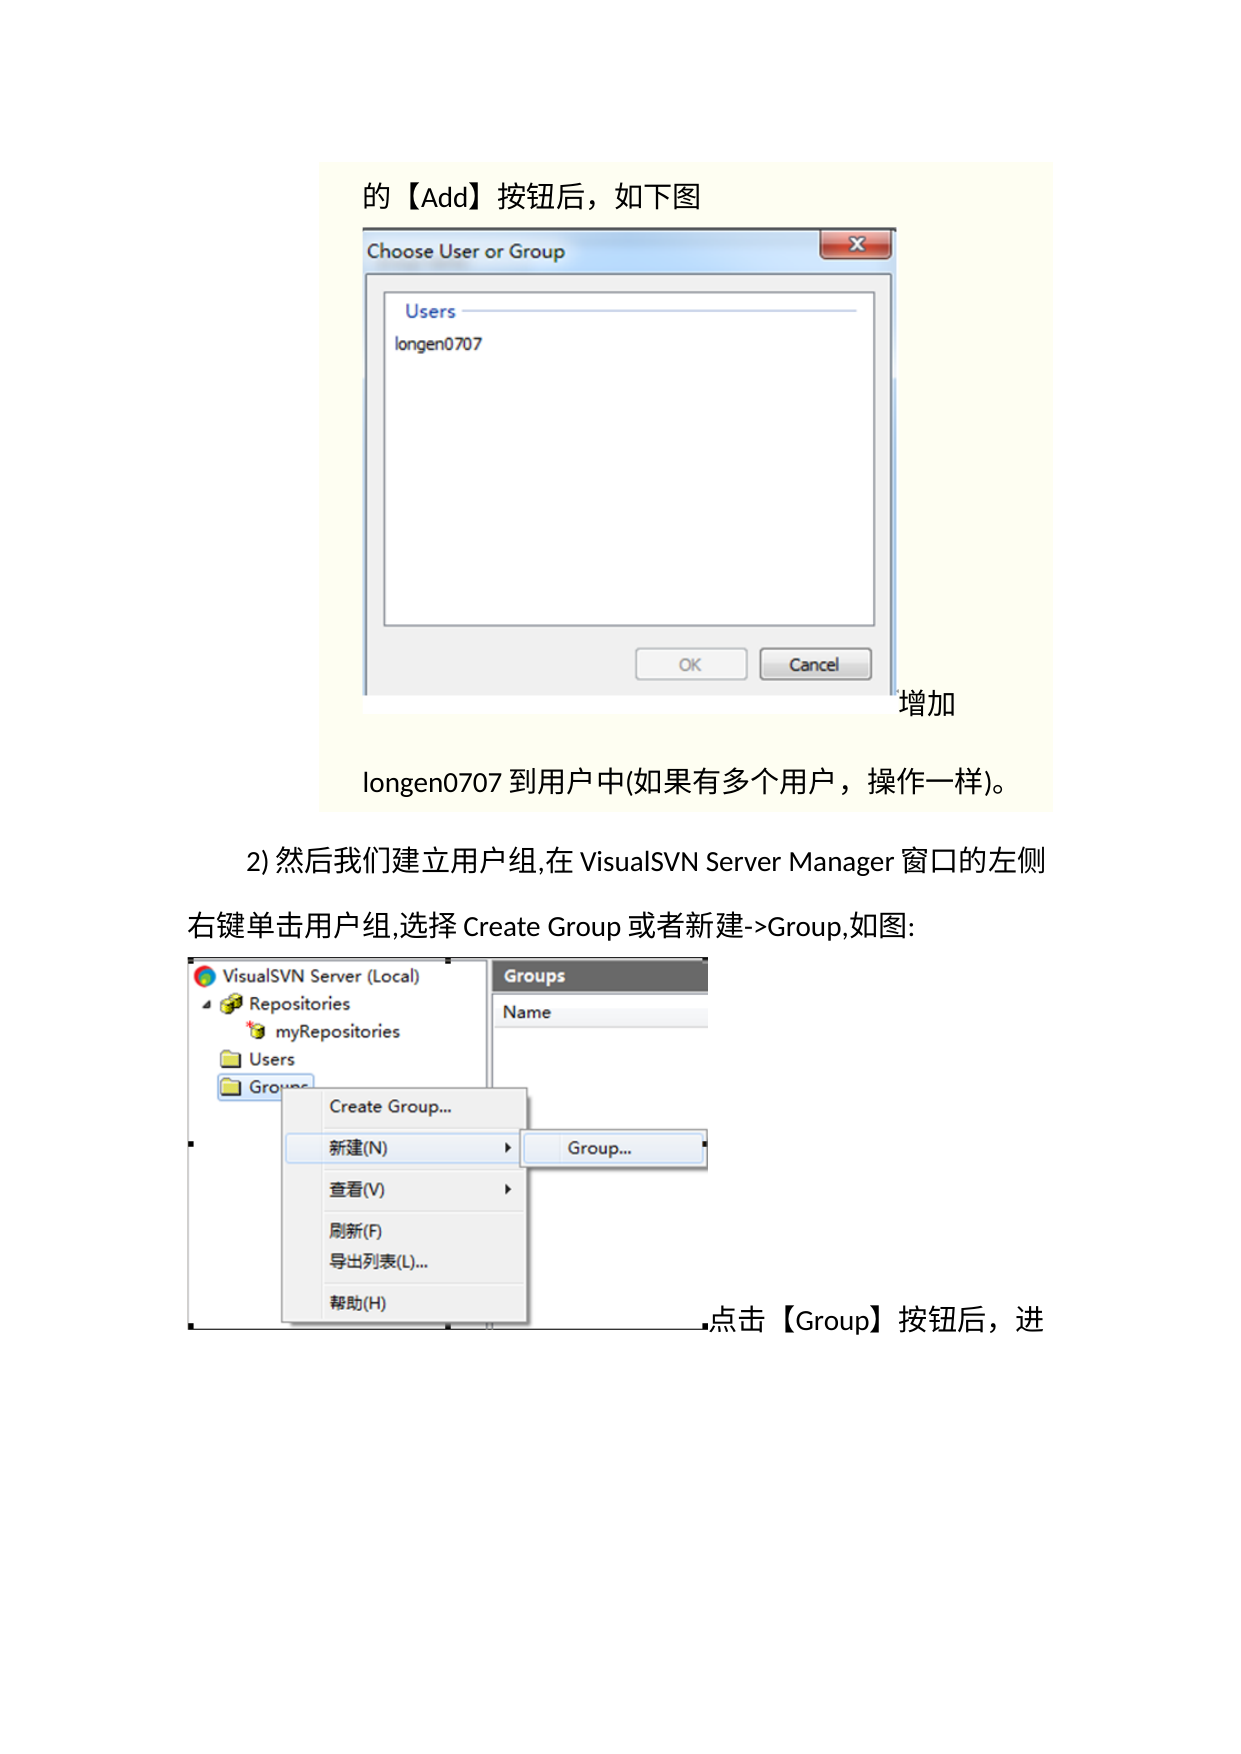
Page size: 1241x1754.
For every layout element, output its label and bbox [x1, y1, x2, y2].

picture [362, 227, 899, 714]
list [319, 162, 1053, 812]
list [187, 826, 1053, 1346]
picture [187, 956, 708, 1331]
